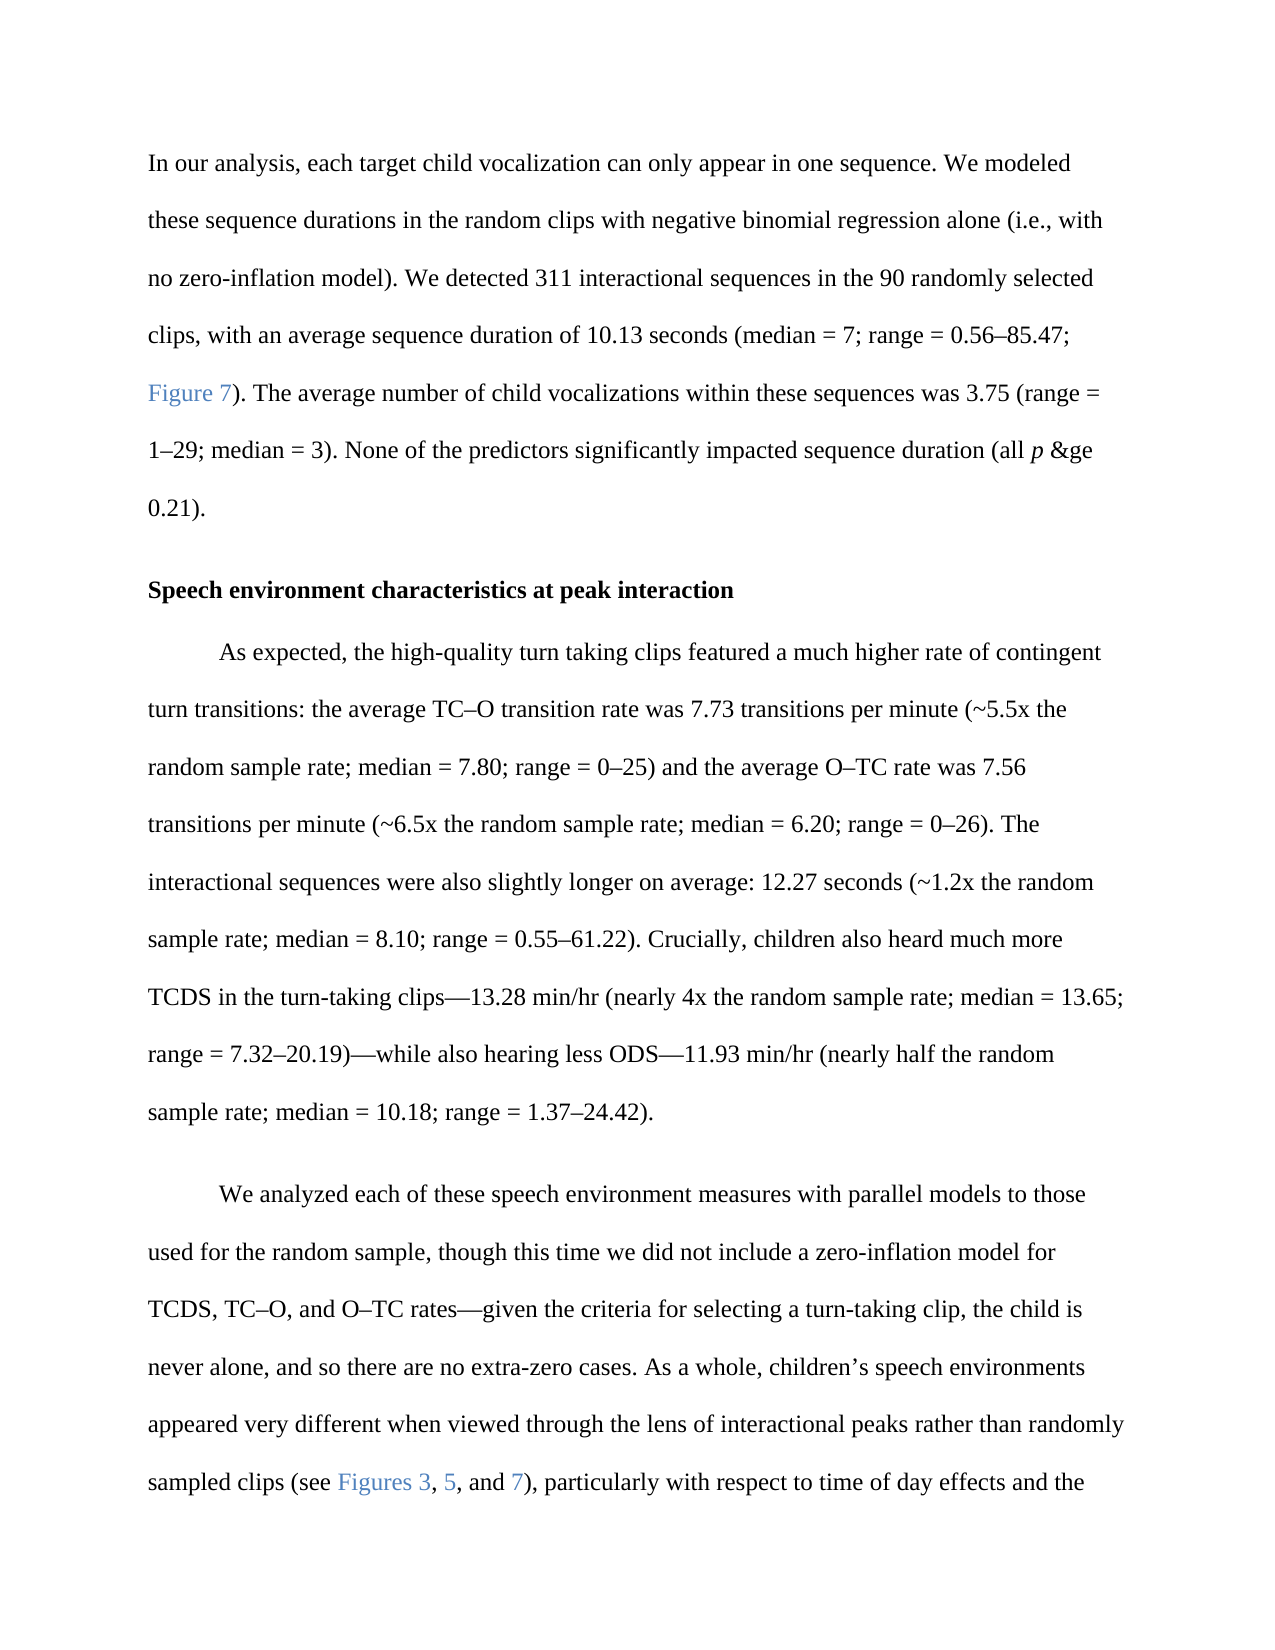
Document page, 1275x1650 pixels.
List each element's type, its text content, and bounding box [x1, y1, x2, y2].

subtitle Speech environment characteristics at peak interaction [148, 575, 1127, 604]
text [148, 148, 1127, 521]
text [148, 1179, 1127, 1496]
text As expected, the high-quality turn taking clips featured a much higher rate of contingent turn transitions: the average TC–O transition rate was 7.73 transitions per minute (~5.5x the random sample rate; median = 7.80; range = 0–25) and the average O–TC rate was 7.56 transitions per minute (~6.5x the random sample rate; median = 6.20; range = 0–26). The interactional sequences were also slightly longer on average: 12.27 seconds (~1.2x the random sample rate; median = 8.10; range = 0.55–61.22). Crucially, children also heard much more TCDS in the turn-taking clips—13.28 min/hr (nearly 4x the random sample rate; median = 13.65; range = 7.32–20.19)—while also hearing less ODS—11.93 min/hr (nearly half the random sample rate; median = 10.18; range = 1.37–24.42). [148, 637, 1127, 1126]
